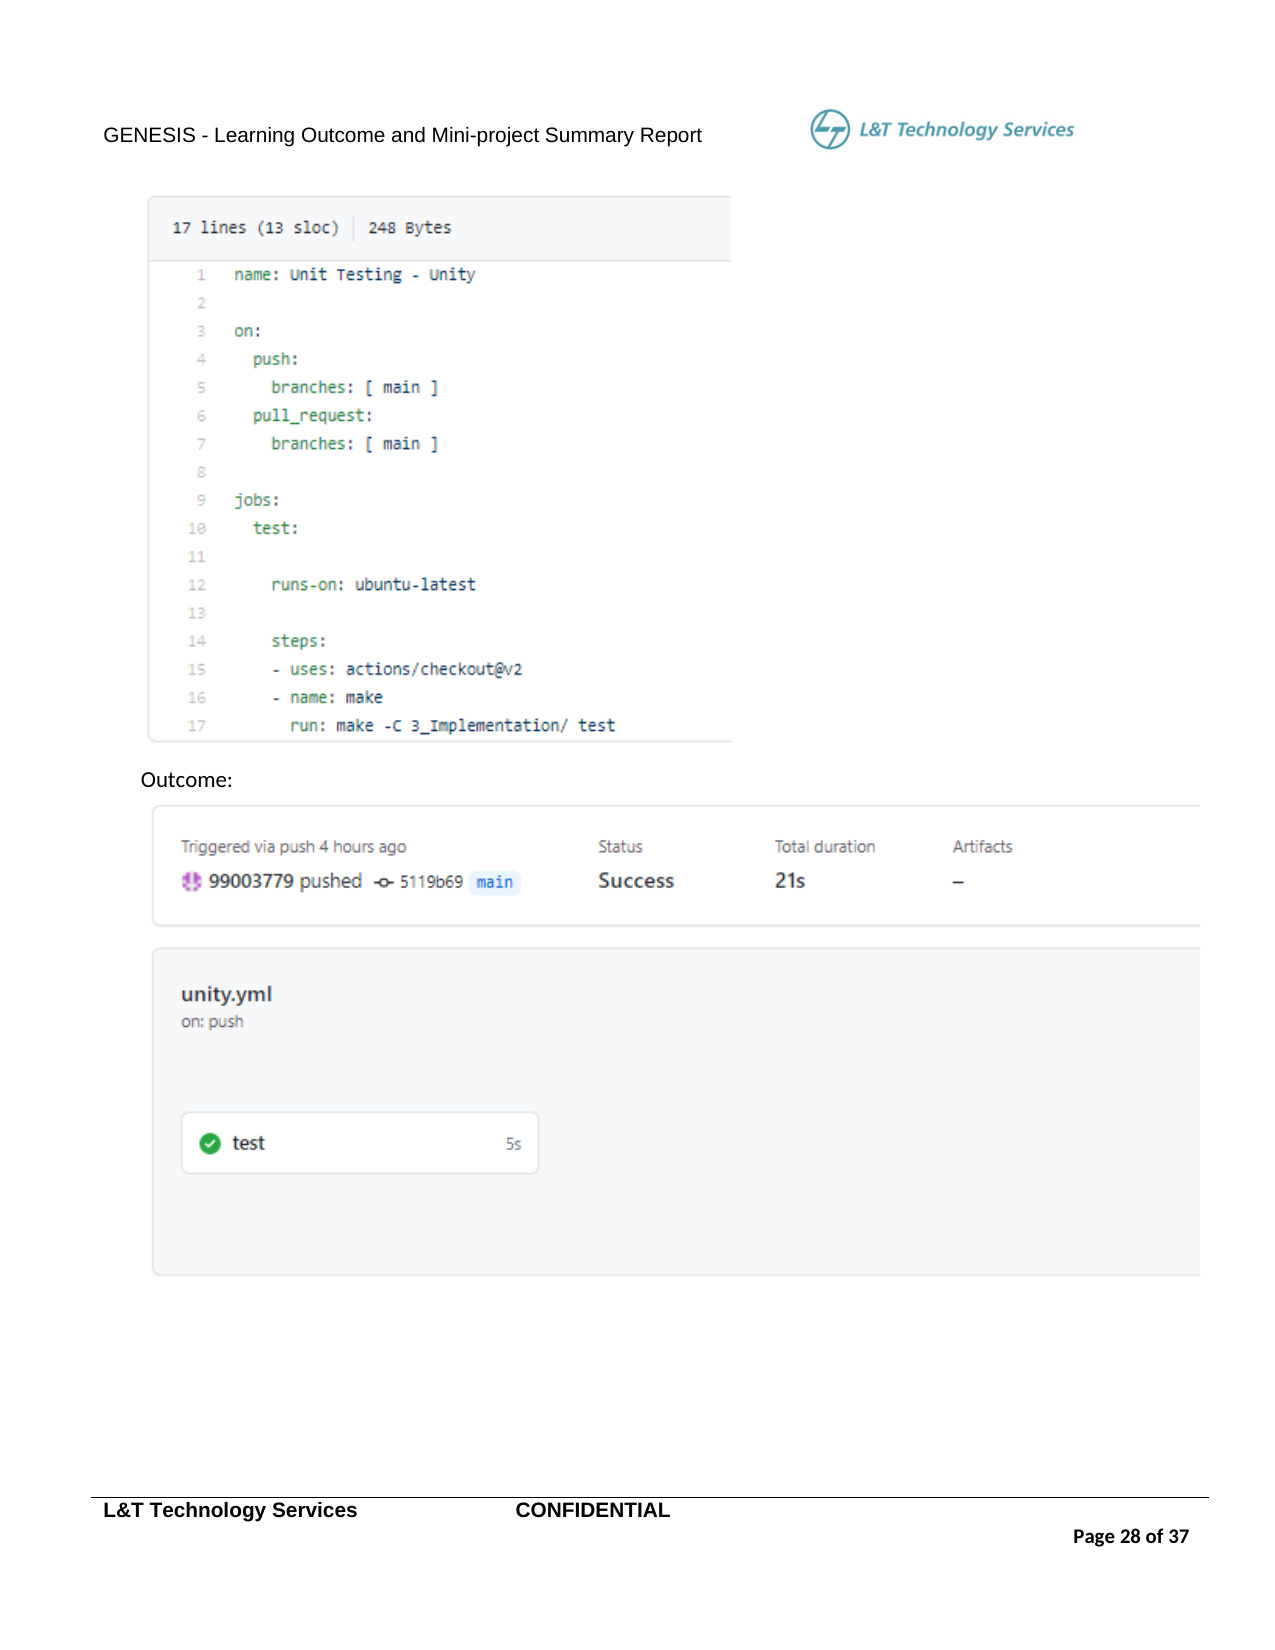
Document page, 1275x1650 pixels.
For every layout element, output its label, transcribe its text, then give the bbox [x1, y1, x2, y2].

picture [808, 98, 1075, 162]
picture [140, 793, 1200, 1311]
picture [140, 185, 732, 766]
text Outcome: [103, 765, 1162, 793]
